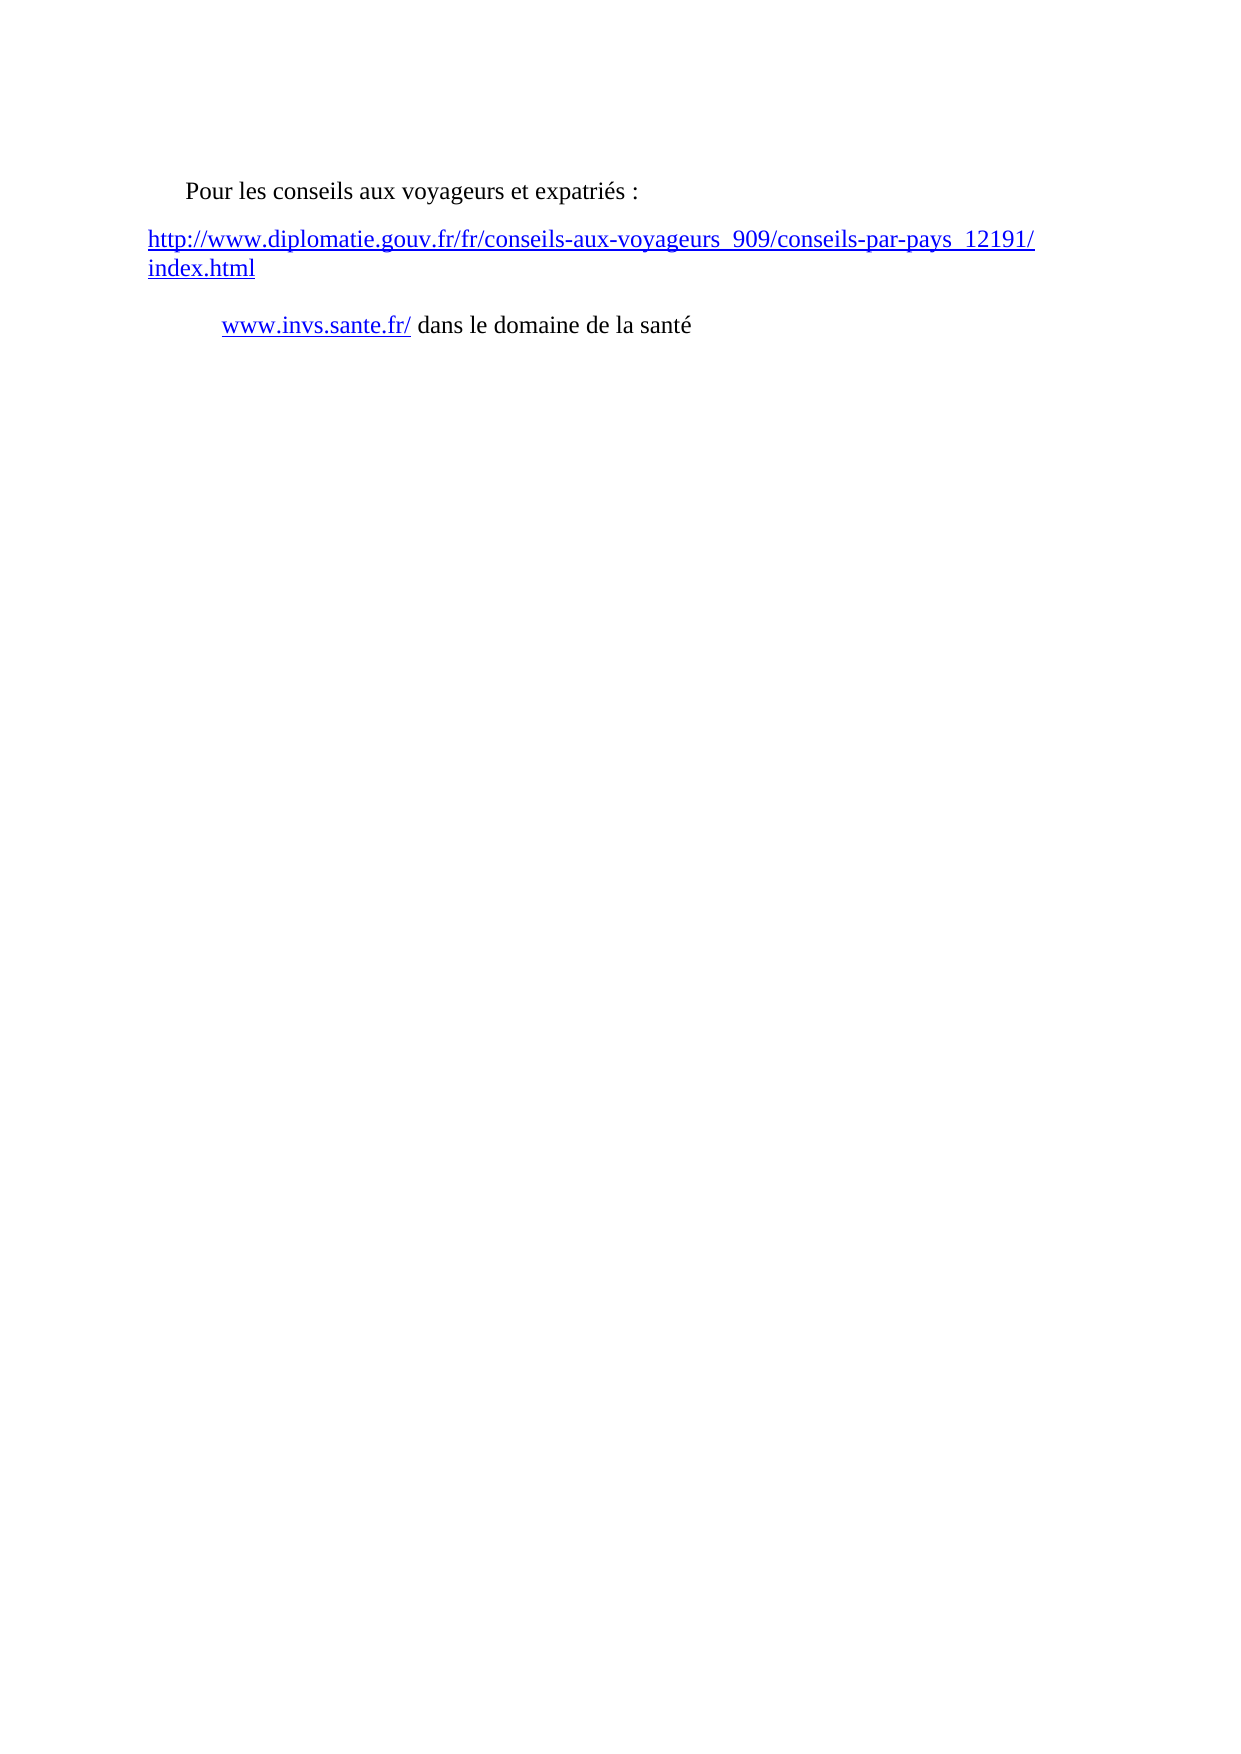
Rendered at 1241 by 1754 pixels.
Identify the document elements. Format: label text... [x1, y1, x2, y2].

text Pour les conseils aux voyageurs et expatriés : [185, 176, 1092, 205]
text www.invs.sante.fr/ dans le domaine de la santé [185, 311, 1092, 339]
text http://www.diplomatie.gouv.fr/fr/conseils-aux-voyageurs_909/conseils-par-pays_12191/index.html [148, 224, 1092, 282]
